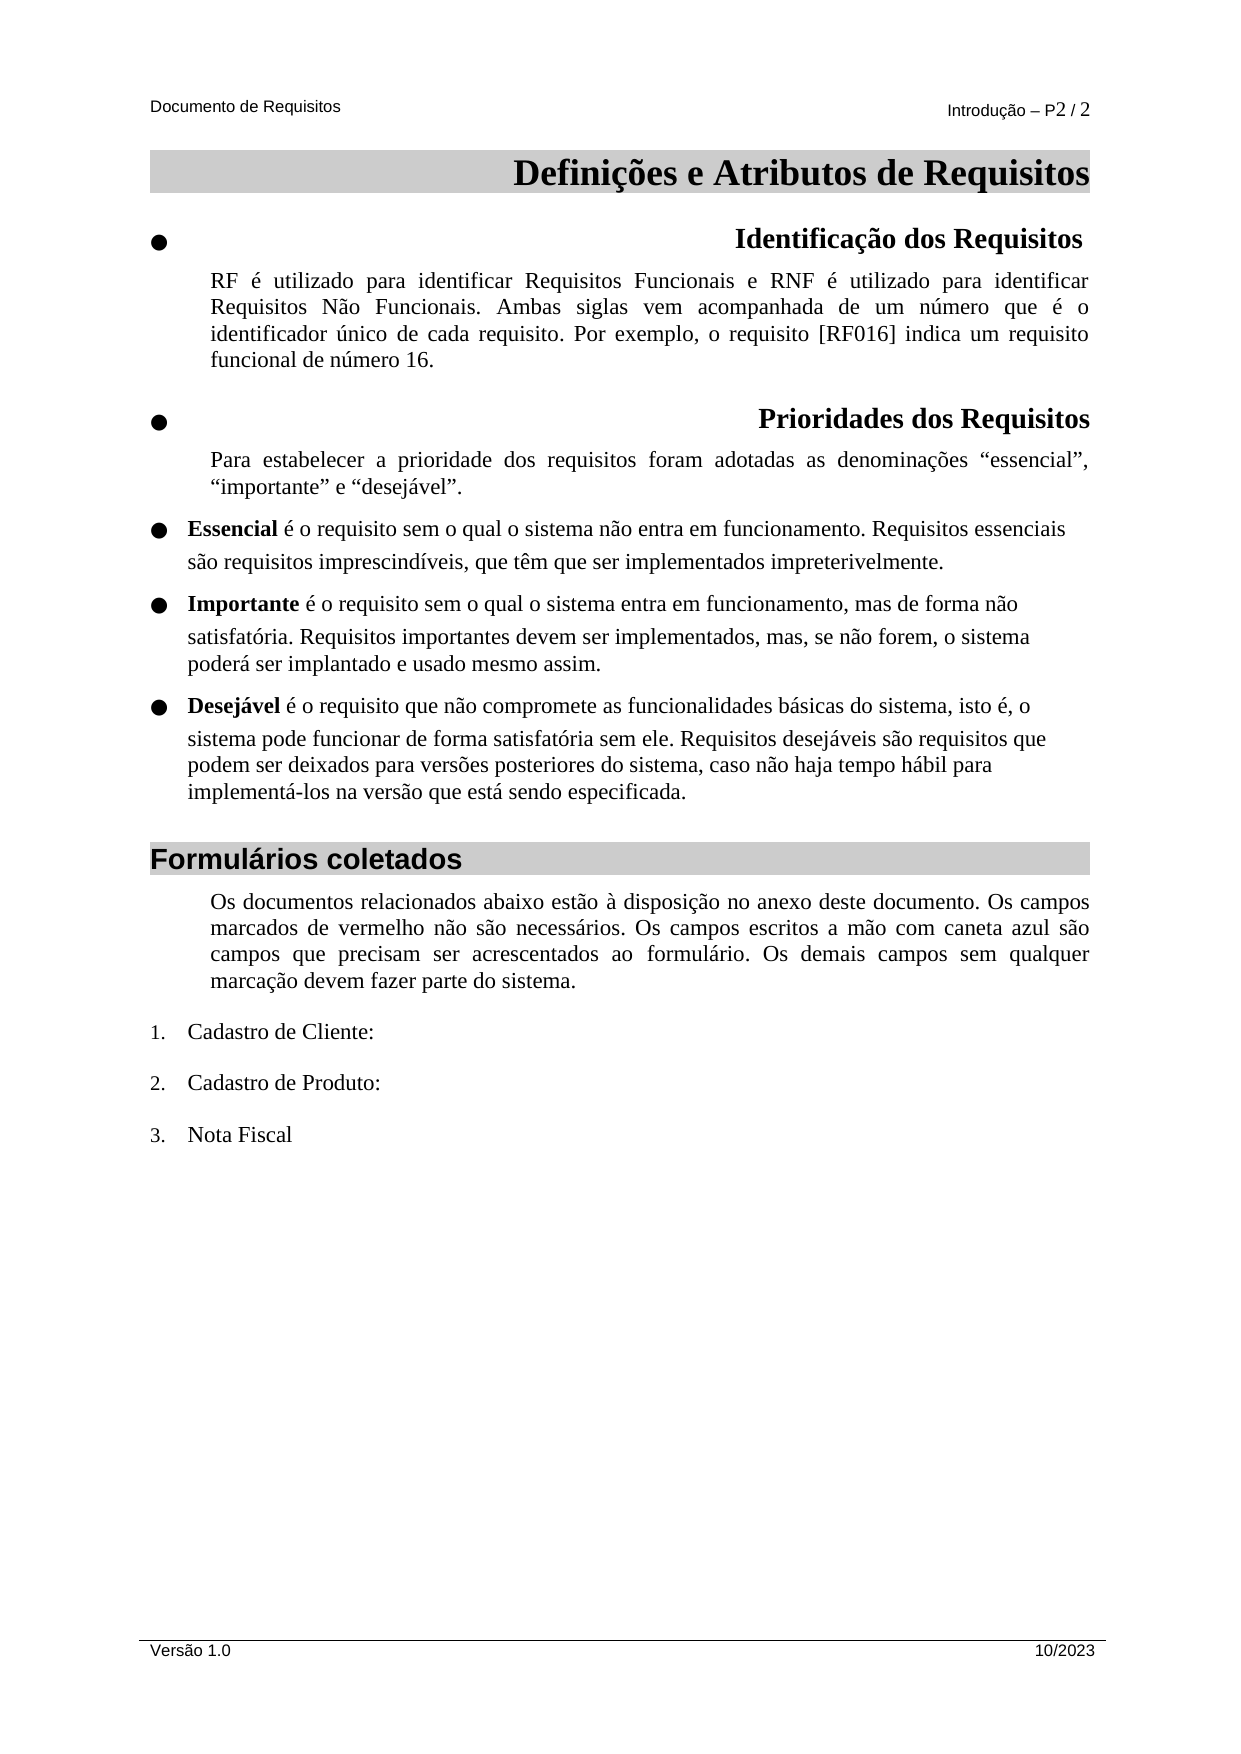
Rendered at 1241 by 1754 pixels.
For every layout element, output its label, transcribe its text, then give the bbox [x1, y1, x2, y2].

list Nota Fiscal [150, 1121, 1090, 1147]
subtitle Definições e Atributos de Requisitos [150, 150, 1090, 193]
text Os documentos relacionados abaixo estão à disposição no anexo deste documento. Os campos marcados de vermelho não são necessários. Os campos escritos a mão com caneta azul são campos que precisam ser acrescentados ao formulário. Os demais campos sem qualquer marcação devem fazer parte do sistema. [210, 888, 1090, 993]
list Essencial é o requisito sem o qual o sistema não entra em funcionamento. Requisitos essenciais são requisitos imprescindíveis, que têm que ser implementados impreterivelmente. [150, 505, 1090, 574]
list Desejável é o requisito que não compromete as funcionalidades básicas do sistema, isto é, o sistema pode funcionar de forma satisfatória sem ele. Requisitos desejáveis são requisitos que podem ser deixados para versões posteriores do sistema, caso não haja tempo hábil para implementá-los na versão que está sendo especificada. [150, 682, 1090, 804]
list Importante é o requisito sem o qual o sistema entra em funcionamento, mas de forma não satisfatória. Requisitos importantes devem ser implementados, mas, se não forem, o sistema poderá ser implantado e usado mesmo assim. [150, 581, 1090, 676]
subtitle Identificação dos Requisitos [150, 218, 1090, 261]
list Cadastro de Cliente: [150, 1018, 1090, 1044]
subtitle Prioridades dos Requisitos [150, 397, 1090, 440]
text Para estabelecer a prioridade dos requisitos foram adotadas as denominações “essencial”, “importante” e “desejável”. [210, 446, 1090, 499]
list Cadastro de Produto: [150, 1069, 1090, 1096]
text Formulários coletados [150, 842, 1090, 875]
text RF é utilizado para identificar Requisitos Funcionais e RNF é utilizado para identificar Requisitos Não Funcionais. Ambas siglas vem acompanhada de um número que é o identificador único de cada requisito. Por exemplo, o requisito [RF016] indica um requisito funcional de número 16. [210, 267, 1090, 372]
